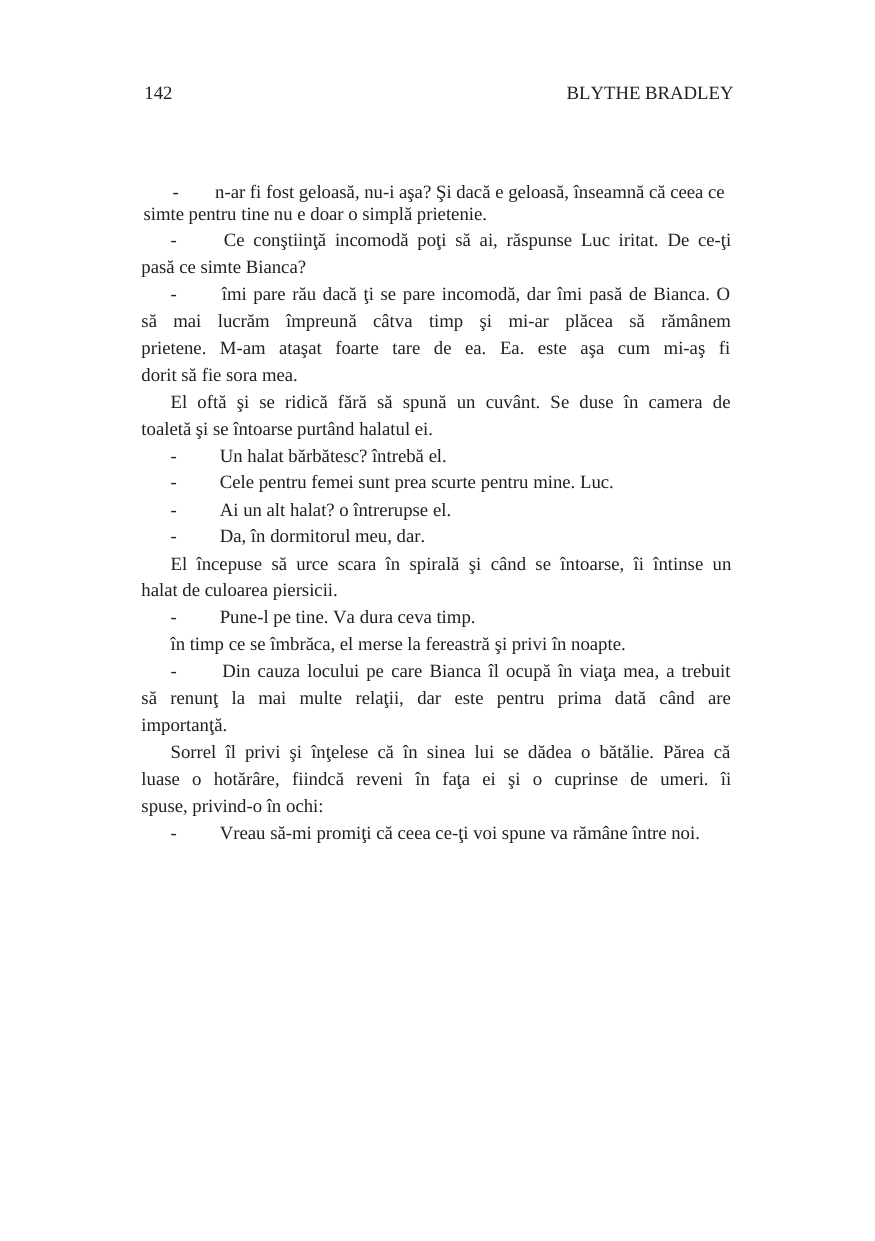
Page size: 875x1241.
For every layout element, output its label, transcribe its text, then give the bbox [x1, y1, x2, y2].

list Ce conştiinţă incomodă poţi să ai, răspunse Luc iritat. De ce-ţi pasă ce simte Bianca? [141, 224, 732, 278]
list Cele pentru femei sunt prea scurte pentru mine. Luc. [141, 467, 734, 494]
list îmi pare rău dacă ţi se pare incomodă, dar îmi pasă de Bianca. O să mai lucrăm împreună câtva timp şi mi-ar plăcea să rămânem prietene. M-am ataşat foarte tare de ea. Ea. este aşa cum mi-aş fi dorit să fie sora mea. [141, 278, 732, 386]
text în timp ce se îmbrăca, el merse la fereastră şi privi în noapte. [141, 629, 734, 656]
list Un halat bărbătesc? întrebă el. [141, 440, 734, 467]
list Da, în dormitorul meu, dar. [141, 521, 734, 548]
list Din cauza locului pe care Bianca îl ocupă în viaţa mea, a trebuit să renunţ la mai multe relaţii, dar este pentru prima dată când are importanţă. [141, 656, 732, 737]
text El începuse să urce scara în spirală şi când se întoarse, îi întinse un halat de culoarea piersicii. [141, 548, 732, 602]
text Sorrel îl privi şi înţelese că în sinea lui se dădea o bătălie. Părea că luase o hotărâre, fiindcă reveni în faţa ei şi o cuprinse de umeri. îi spuse, privind-o în ochi: [141, 737, 732, 818]
list Ai un alt halat? o întrerupse el. [141, 494, 734, 521]
list Vreau să-mi promiţi că ceea ce-ţi voi spune va rămâne între noi. [141, 818, 734, 845]
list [143, 181, 734, 224]
text El oftă şi se ridică fără să spună un cuvânt. Se duse în camera de toaletă şi se întoarse purtând halatul ei. [141, 386, 732, 440]
list Pune-l pe tine. Va dura ceva timp. [141, 602, 734, 629]
